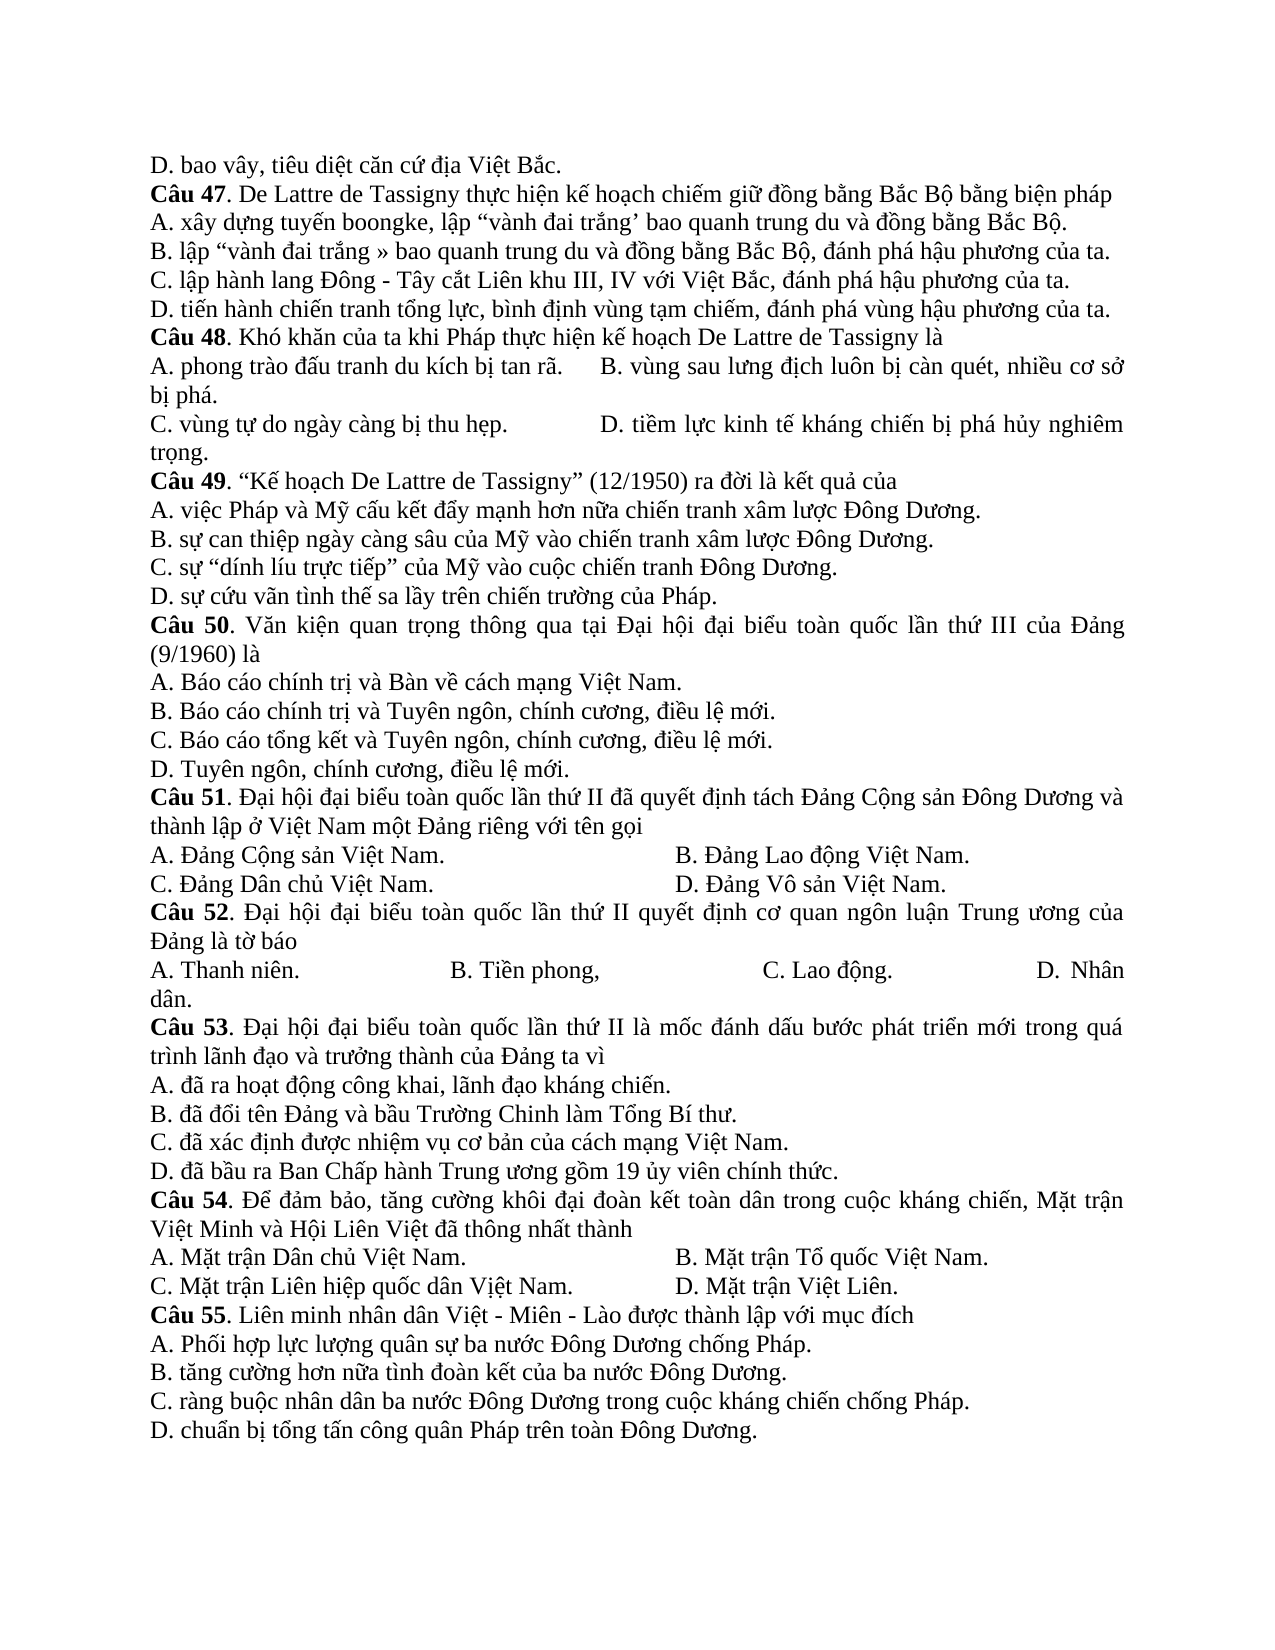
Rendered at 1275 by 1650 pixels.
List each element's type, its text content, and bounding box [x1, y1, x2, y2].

text A. Mặt trận Dân chủ Việt Nam. B. Mặt trận Tổ quốc Việt Nam. [150, 1242, 1125, 1271]
text A. đã ra hoạt động công khai, lãnh đạo kháng chiến. [150, 1070, 1125, 1099]
text D. tiến hành chiến tranh tổng lực, bình định vùng tạm chiếm, đánh phá vùng hậu phương của ta. [150, 294, 1125, 322]
text A. Đảng Cộng sản Việt Nam. B. Đảng Lao động Việt Nam. [150, 840, 1125, 869]
text Câu 54. Để đảm bảo, tăng cường khôi đại đoàn kết toàn dân trong cuộc kháng chiến, Mặt trận Việt Minh và Hội Liên Việt đã thông nhất thành [150, 1185, 1125, 1242]
text A. Phối hợp lực lượng quân sự ba nước Đông Dương chống Pháp. [150, 1329, 1125, 1357]
text B. sự can thiệp ngày càng sâu của Mỹ vào chiến tranh xâm lược Đông Dương. [150, 524, 1125, 552]
text D. Tuyên ngôn, chính cương, điều lệ mới. [150, 754, 1125, 782]
text C. đã xác định được nhiệm vụ cơ bản của cách mạng Việt Nam. [150, 1127, 1125, 1156]
text Câu 49. “Kế hoạch De Lattre de Tassigny” (12/1950) ra đời là kết quả của [150, 466, 1125, 495]
text Câu 50. Văn kiện quan trọng thông qua tại Đại hội đại biểu toàn quốc lần thứ III của Đảng (9/1960) là [150, 610, 1125, 667]
text C. ràng buộc nhân dân ba nước Đông Dương trong cuộc kháng chiến chống Pháp. [150, 1386, 1125, 1415]
text A. phong trào đấu tranh du kích bị tan rã. B. vùng sau lưng địch luôn bị càn quét, nhiều cơ sở bị phá. [150, 351, 1125, 409]
text Câu 53. Đại hội đại biểu toàn quốc lần thứ II là mốc đánh dấu bước phát triển mới trong quá trình lãnh đạo và trưởng thành của Đảng ta vì [150, 1012, 1125, 1070]
text B. lập “vành đai trắng » bao quanh trung du và đồng bằng Bắc Bộ, đánh phá hậu phương của ta. [150, 236, 1125, 265]
text Câu 48. Khó khăn của ta khi Pháp thực hiện kế hoạch De Lattre de Tassigny là [150, 322, 1125, 351]
text Câu 51. Đại hội đại biểu toàn quốc lần thứ II đã quyết định tách Đảng Cộng sản Đông Dương và thành lập ở Việt Nam một Đảng riêng với tên gọi [150, 782, 1125, 840]
text A. xây dựng tuyến boongke, lập “vành đai trắng’ bao quanh trung du và đồng bằng Bắc Bộ. [150, 207, 1125, 236]
text Câu 55. Liên minh nhân dân Việt - Miên - Lào được thành lập với mục đích [150, 1300, 1125, 1329]
text A. việc Pháp và Mỹ cấu kết đẩy mạnh hơn nữa chiến tranh xâm lược Đông Dương. [150, 495, 1125, 524]
text C. vùng tự do ngày càng bị thu hẹp. D. tiềm lực kinh tế kháng chiến bị phá hủy nghiêm trọng. [150, 409, 1125, 466]
text C. Báo cáo tổng kết và Tuyên ngôn, chính cương, điều lệ mới. [150, 725, 1125, 754]
text Câu 47. De Lattre de Tassigny thực hiện kế hoạch chiếm giữ đồng bằng Bắc Bộ bằng biện pháp [150, 179, 1125, 207]
text D. sự cứu vãn tình thế sa lầy trên chiến trường của Pháp. [150, 581, 1125, 610]
text C. lập hành lang Đông - Tây cắt Liên khu III, IV với Việt Bắc, đánh phá hậu phương của ta. [150, 265, 1125, 294]
text B. Báo cáo chính trị và Tuyên ngôn, chính cương, điều lệ mới. [150, 696, 1125, 725]
text C. sự “dính líu trực tiếp” của Mỹ vào cuộc chiến tranh Đông Dương. [150, 552, 1125, 581]
text B. đã đổi tên Đảng và bầu Trường Chinh làm Tổng Bí thư. [150, 1099, 1125, 1127]
text A. Báo cáo chính trị và Bàn về cách mạng Việt Nam. [150, 667, 1125, 696]
text D. chuẩn bị tổng tấn công quân Pháp trên toàn Đông Dương. [150, 1415, 1125, 1444]
text D. bao vây, tiêu diệt căn cứ địa Việt Bắc. [150, 150, 1125, 179]
text D. đã bầu ra Ban Chấp hành Trung ương gồm 19 ủy viên chính thức. [150, 1156, 1125, 1185]
text C. Đảng Dân chủ Việt Nam. D. Đảng Vô sản Việt Nam. [150, 869, 1125, 897]
text C. Mặt trận Liên hiệp quốc dân Vịệt Nam. D. Mặt trận Việt Liên. [150, 1271, 1125, 1300]
text A. Thanh niên. B. Tiền phong, C. Lao động. D. Nhân dân. [150, 955, 1125, 1012]
text Câu 52. Đại hội đại biểu toàn quốc lần thứ II quyết định cơ quan ngôn luận Trung ương của Đảng là tờ báo [150, 897, 1125, 955]
text B. tăng cường hơn nữa tình đoàn kết của ba nước Đông Dương. [150, 1357, 1125, 1386]
